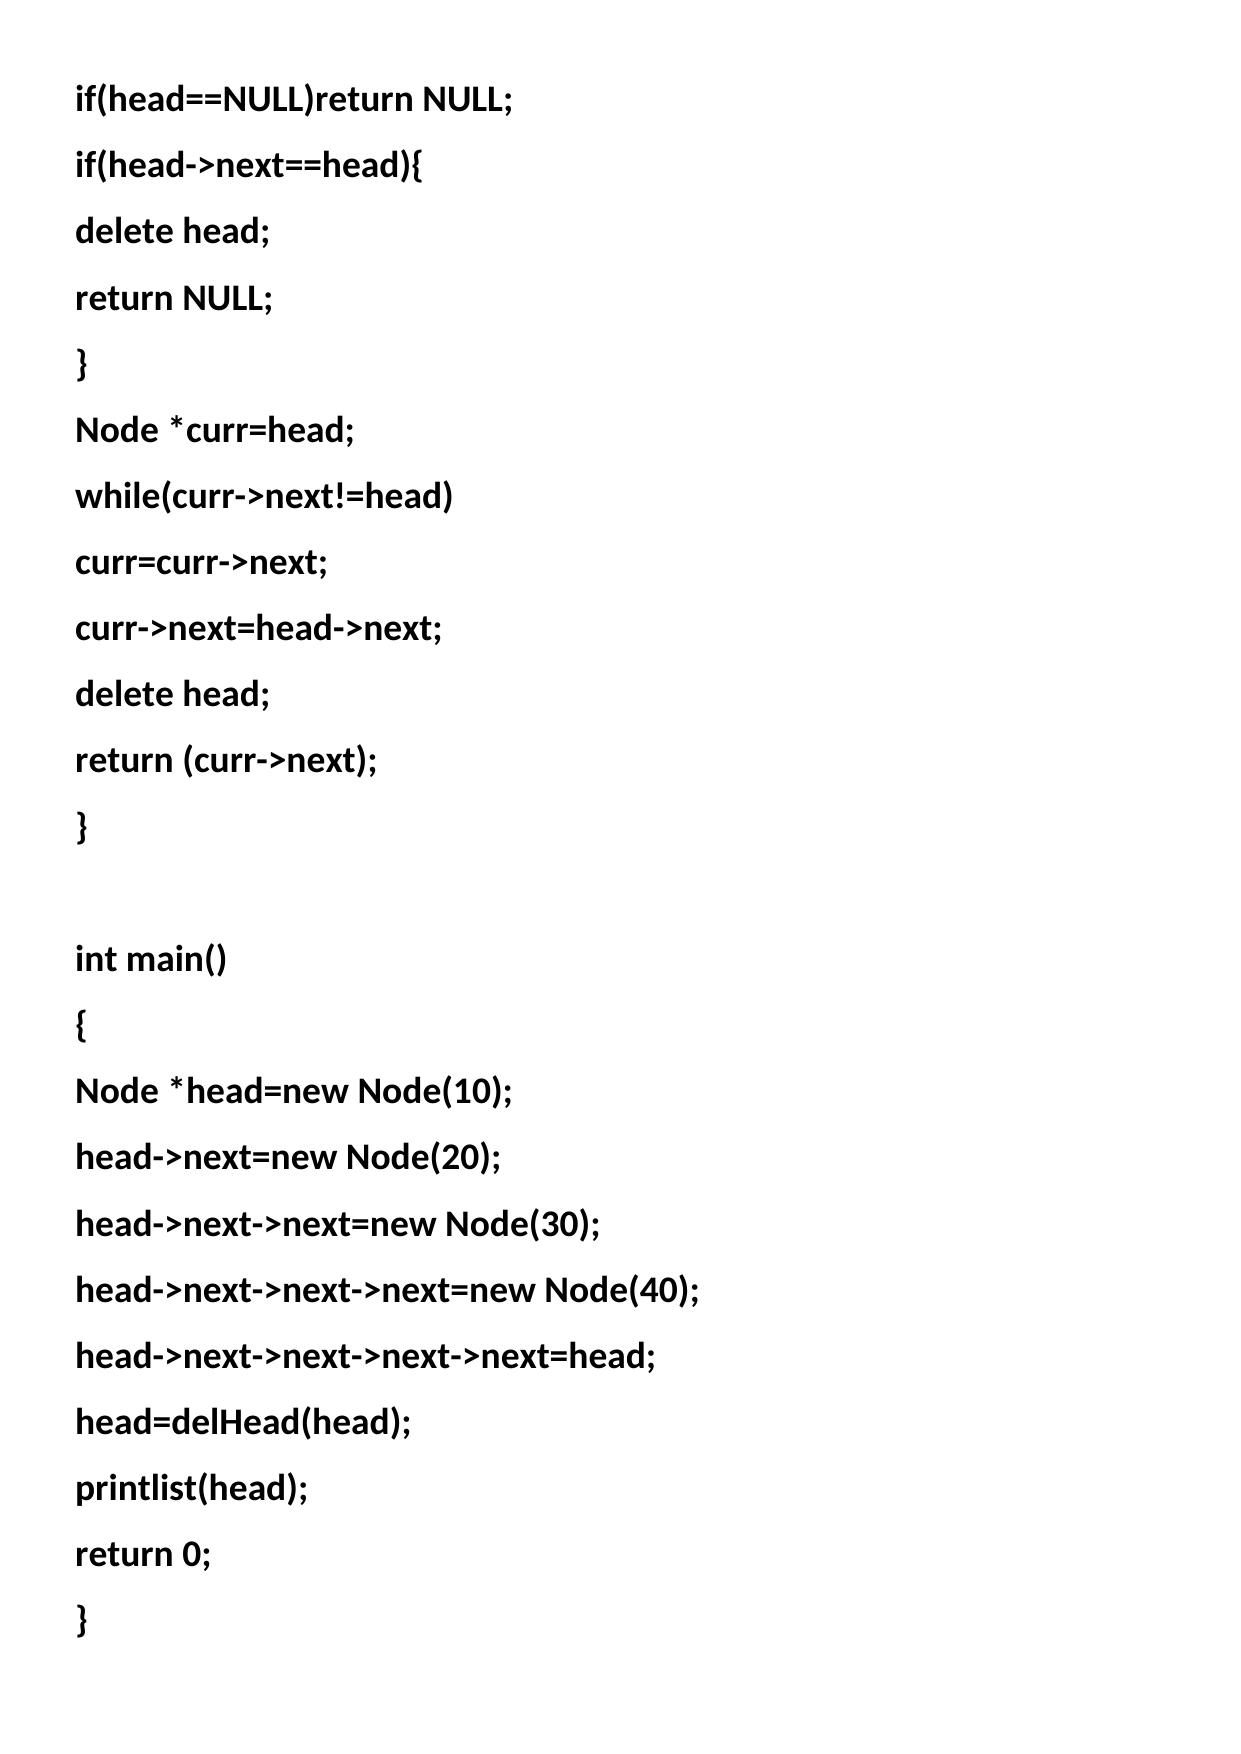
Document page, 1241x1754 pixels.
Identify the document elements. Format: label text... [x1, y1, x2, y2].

text curr->next=head->next; [75, 604, 1165, 650]
text delete head; [75, 670, 1165, 716]
text int main() [75, 935, 1165, 981]
text { [75, 1001, 1165, 1047]
text } [75, 1596, 1165, 1642]
text head->next->next->next=new Node(40); [75, 1266, 1165, 1311]
text return NULL; [75, 273, 1165, 319]
text head->next=new Node(20); [75, 1133, 1165, 1179]
text return (curr->next); [75, 736, 1165, 782]
text Node *head=new Node(10); [75, 1067, 1165, 1113]
text if(head->next==head){ [75, 141, 1165, 187]
text return 0; [75, 1530, 1165, 1576]
text head->next->next->next->next=head; [75, 1332, 1165, 1378]
text delete head; [75, 207, 1165, 253]
text if(head==NULL)return NULL; [75, 75, 1165, 121]
text while(curr->next!=head) [75, 472, 1165, 518]
text curr=curr->next; [75, 538, 1165, 584]
text head=delHead(head); [75, 1398, 1165, 1444]
text head->next->next=new Node(30); [75, 1199, 1165, 1245]
text } [75, 339, 1165, 385]
text printlist(head); [75, 1464, 1165, 1510]
text Node *curr=head; [75, 406, 1165, 452]
text } [75, 803, 1165, 848]
